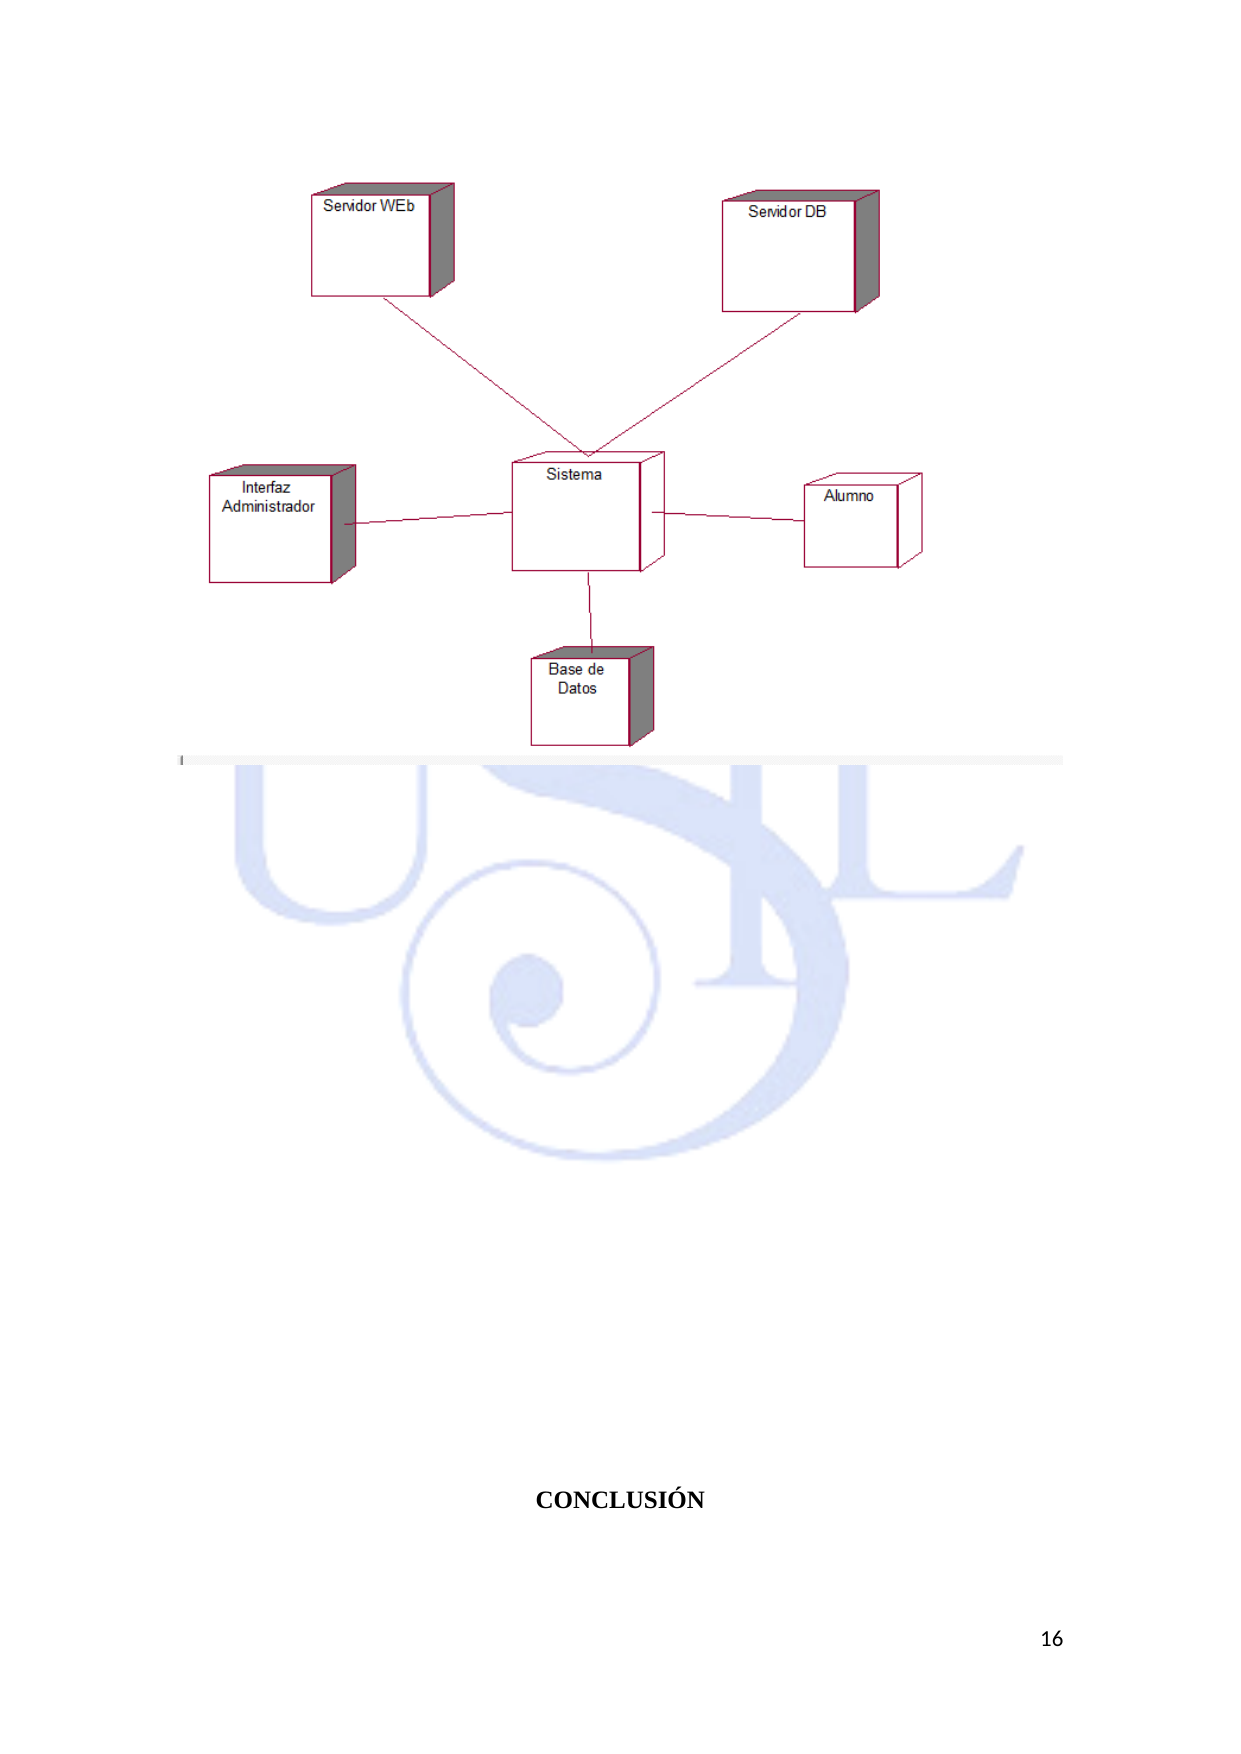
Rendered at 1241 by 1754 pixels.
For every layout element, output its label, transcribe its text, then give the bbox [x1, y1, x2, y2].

picture [177, 147, 1063, 765]
subtitle CONCLUSIÓN [177, 1485, 1063, 1513]
